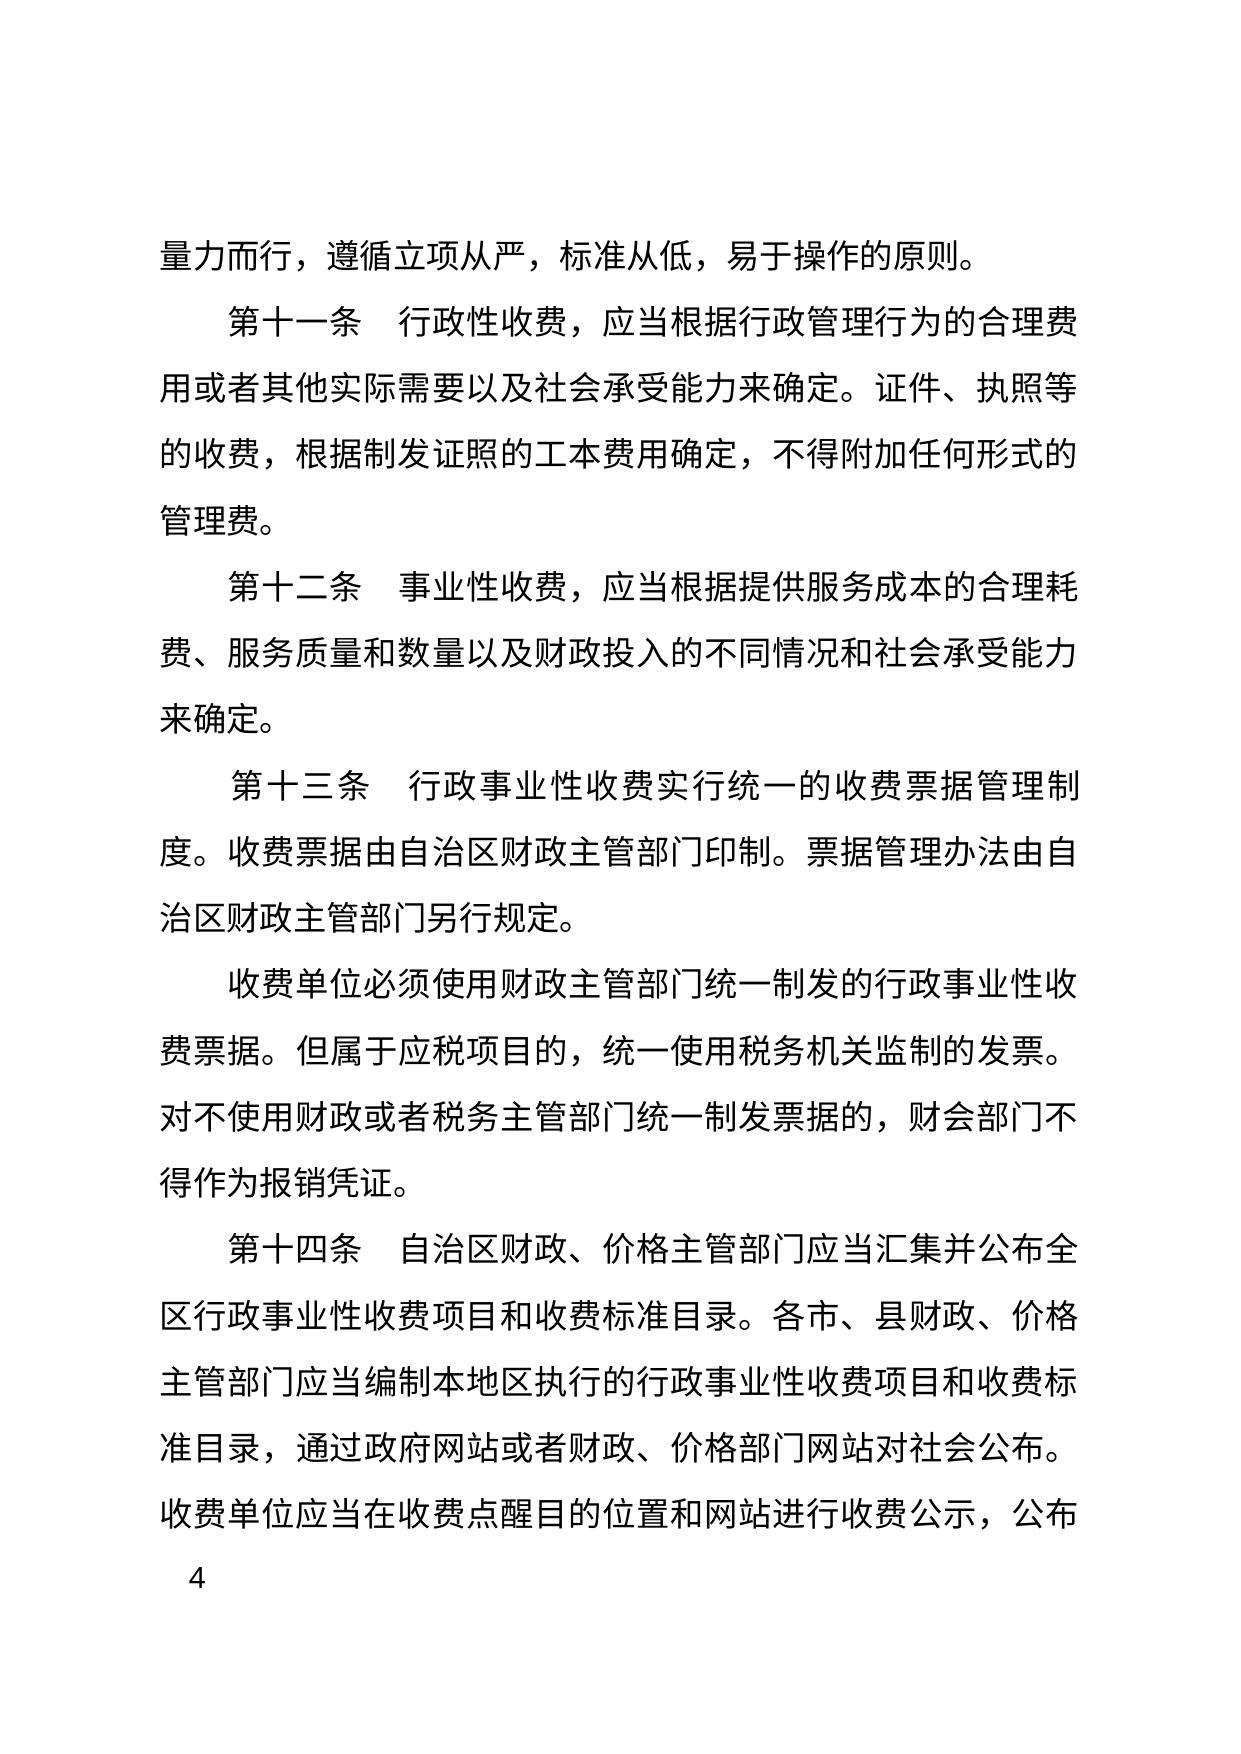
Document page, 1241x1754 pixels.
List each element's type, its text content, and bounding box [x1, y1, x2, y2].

text 收费单位必须使用财政主管部门统一制发的行政事业性收费票据。但属于应税项目的，统一使用税务机关监制的发票。对不使用财政或者税务主管部门统一制发票据的，财会部门不得作为报销凭证。 [159, 949, 1081, 1214]
text 第十二条 事业性收费，应当根据提供服务成本的合理耗费、服务质量和数量以及财政投入的不同情况和社会承受能力来确定。 [159, 552, 1081, 750]
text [159, 1214, 1081, 1545]
text 第十三条 行政事业性收费实行统一的收费票据管理制度。收费票据由自治区财政主管部门印制。票据管理办法由自治区财政主管部门另行规定。 [159, 750, 1081, 949]
text 第十一条 行政性收费，应当根据行政管理行为的合理费用或者其他实际需要以及社会承受能力来确定。证件、执照等的收费，根据制发证照的工本费用确定，不得附加任何形式的管理费。 [159, 287, 1081, 552]
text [159, 220, 1081, 287]
